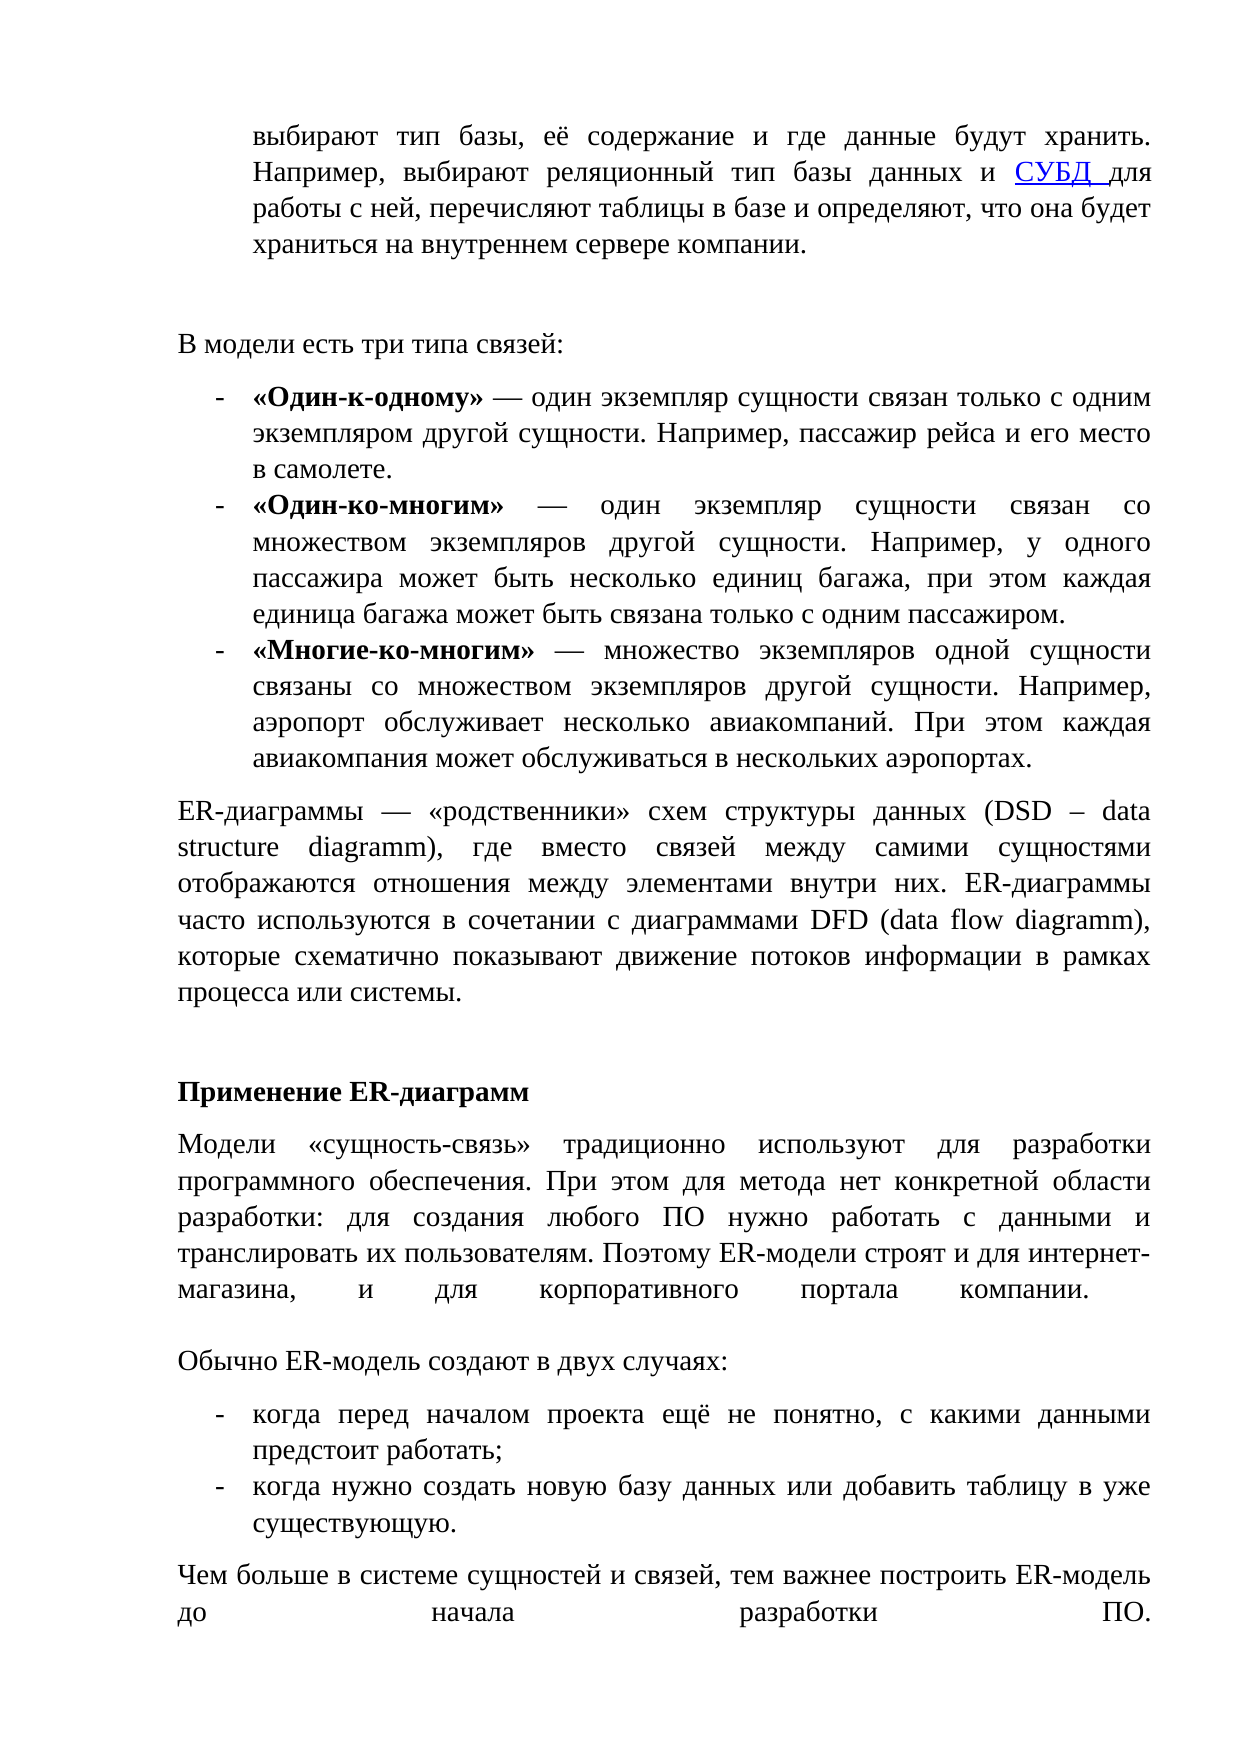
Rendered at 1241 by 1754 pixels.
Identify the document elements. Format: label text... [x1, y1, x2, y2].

text ER-диаграммы — «родственники» схем структуры данных (DSD – data structure diagramm), где вместо связей между самими сущностями отображаются отношения между элементами внутри них. ER-диаграммы часто используются в сочетании с диаграммами DFD (data flow diagramm), которые схематично показывают движение потоков информации в рамках процесса или системы. [177, 899, 1152, 1113]
text Модели «сущность-связь» традиционно используют для разработки программного обеспечения. При этом для метода нет конкретной области разработки: для создания любого ПО нужно работать с данными и транслировать их пользователям. Поэтому ER-модели строят и для интернет-магазина, и для корпоративного портала компании. Обычно ER-модель создают в двух случаях: [177, 1232, 1152, 1483]
text Применение ER-диаграмм [177, 1179, 1152, 1213]
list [215, 118, 1152, 332]
list «Один-ко-многим» — один экземпляр сущности связан со множеством экземпляров другой сущности. Например, у одного пассажира может быть несколько единиц багажа, при этом каждая единица багажа может быть связана только с одним пассажиром. [215, 576, 1152, 718]
text В модели есть три типа связей: [177, 398, 1152, 432]
list когда перед началом проекта ещё не понятно, с какими данными предстоит работать; [215, 1502, 1152, 1572]
list «Многие-ко-многим» — множество экземпляров одной сущности связаны со множеством экземпляров другой сущности. Например, аэропорт обслуживает несколько авиакомпаний. При этом каждая авиакомпания может обслуживаться в нескольких аэропортах. [215, 738, 1152, 880]
list «Один-к-одному» — один экземпляр сущности связан только с одним экземпляром другой сущности. Например, пассажир рейса и его место в самолете. [215, 451, 1152, 557]
